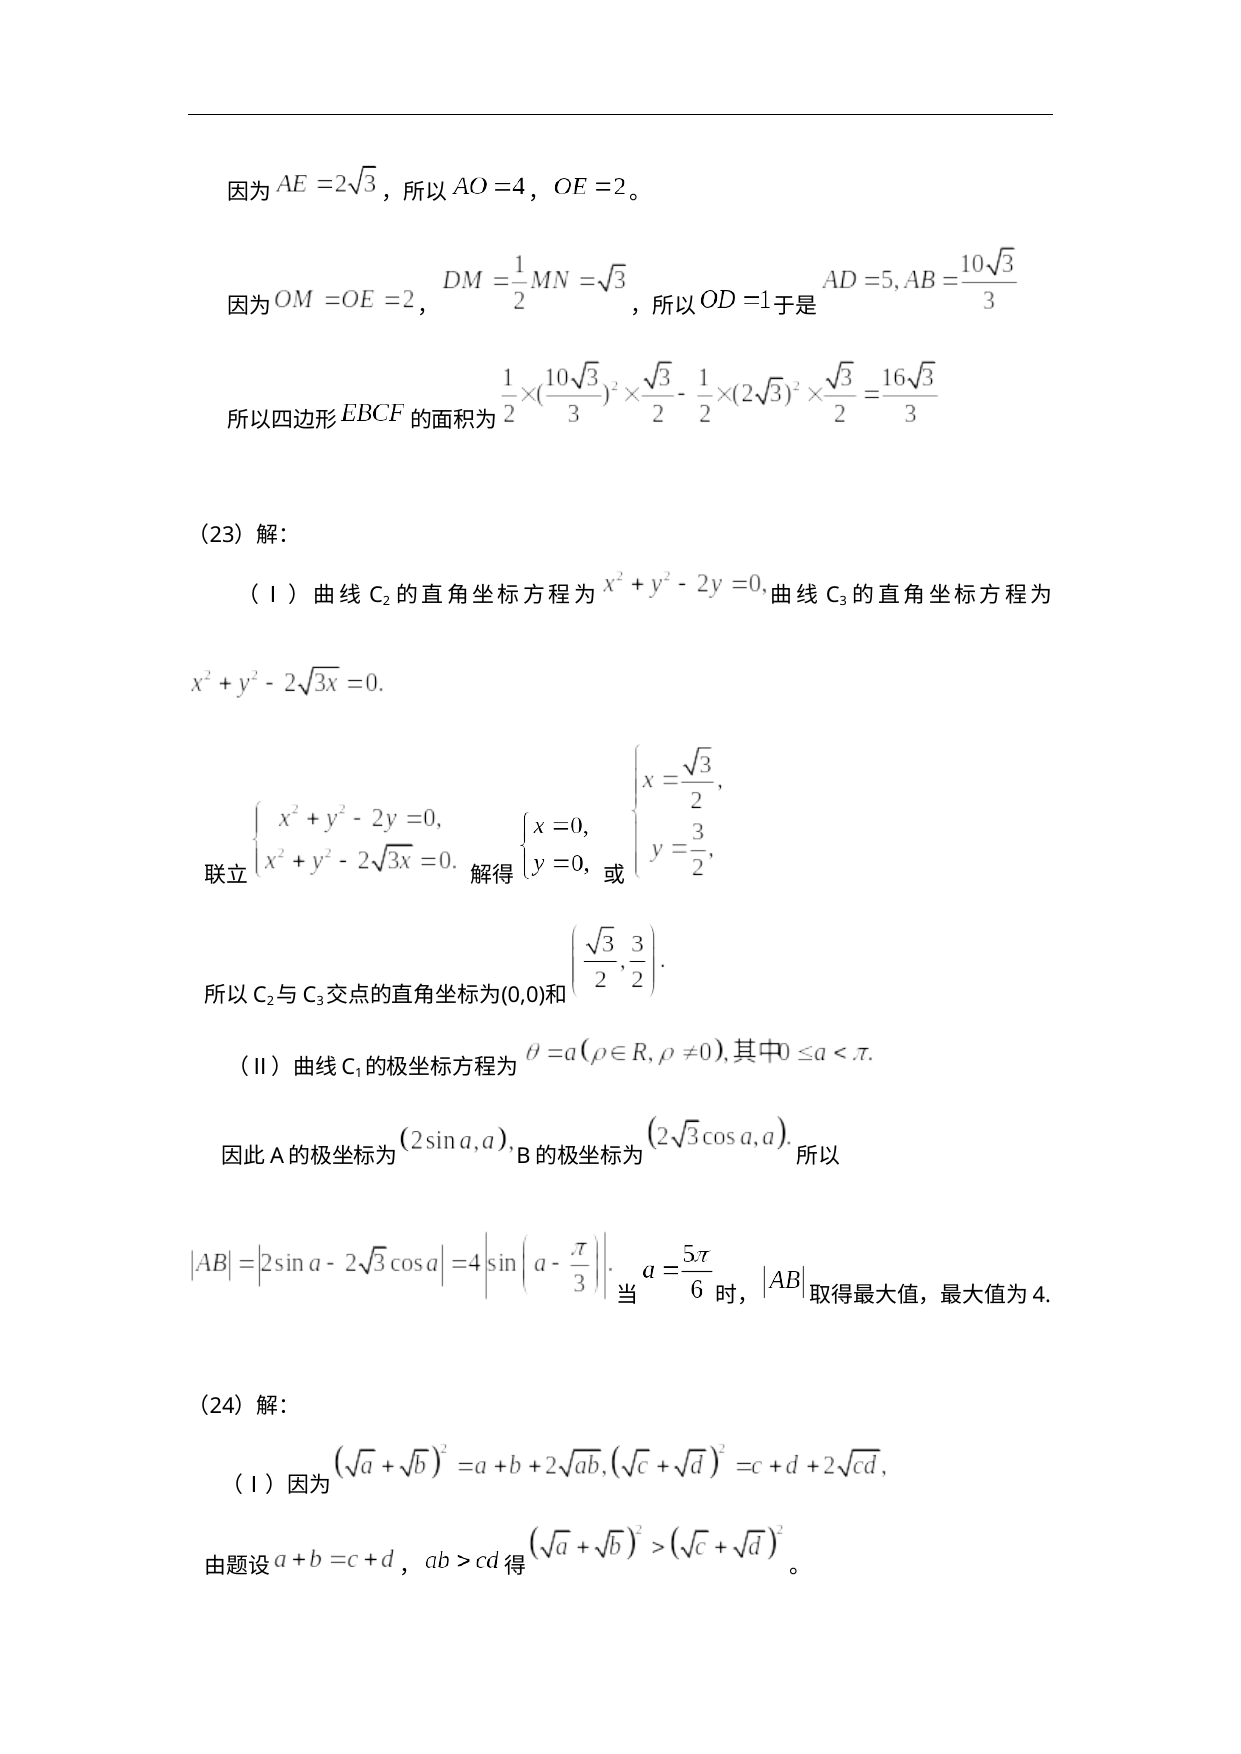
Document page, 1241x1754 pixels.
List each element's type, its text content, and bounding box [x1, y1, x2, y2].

text （Ⅱ）曲线C1的极坐标方程为 [187, 1033, 1053, 1098]
text 所以C2与C3交点的直角坐标为(0,0)和 [187, 919, 1053, 1017]
text 由题设，得。 [187, 1517, 1053, 1582]
text 因为，，所以于是 [187, 243, 1053, 340]
text 因此A的极坐标为B的极坐标为所以当时，取得最大值，最大值为4. [187, 1113, 1053, 1325]
text （Ⅰ）曲线C2的直角坐标方程为曲线C3的直角坐标方程为 [187, 565, 1053, 728]
text （23）解： [187, 517, 1053, 549]
text 所以四边形的面积为 [187, 356, 1053, 454]
text 联立 解得 或 [187, 741, 1053, 903]
text 因为，所以，。 [187, 162, 1053, 227]
text （24）解： [187, 1388, 1053, 1421]
text （Ⅰ）因为 [187, 1436, 1053, 1501]
